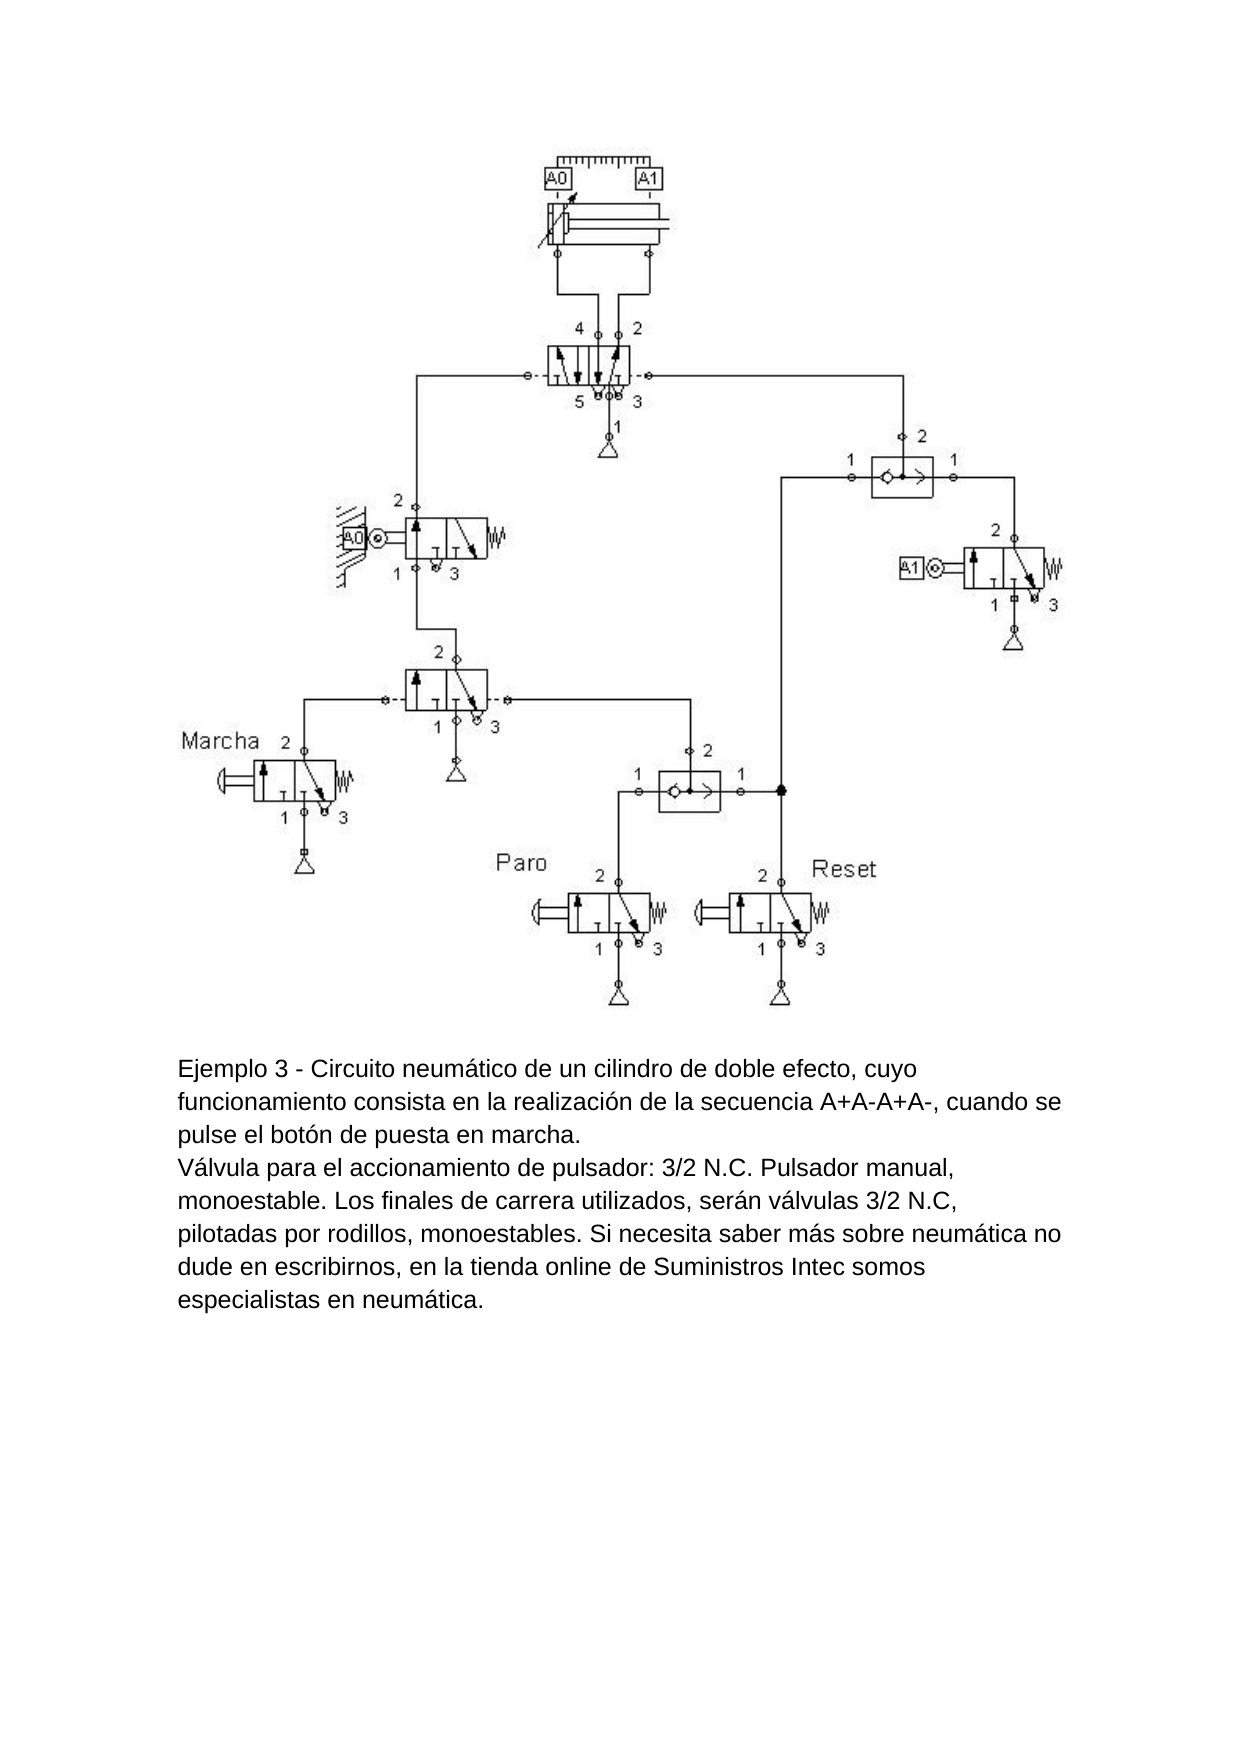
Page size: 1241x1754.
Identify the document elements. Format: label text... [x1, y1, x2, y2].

picture [177, 147, 1103, 1029]
text Ejemplo 3 - Circuito neumático de un cilindro de doble efecto, cuyo funcionamiento consista en la realización de la secuencia A+A-A+A-, cuando se pulse el botón de puesta en marcha. Válvula para el accionamiento de pulsador: 3/2 N.C. Pulsador manual, monoestable. Los finales de carrera utilizados, serán válvulas 3/2 N.C, pilotadas por rodillos, monoestables. Si necesita saber más sobre neumática no dude en escribirnos, en la tienda online de Suministros Intec somos especialistas en neumática. [177, 1053, 1063, 1313]
